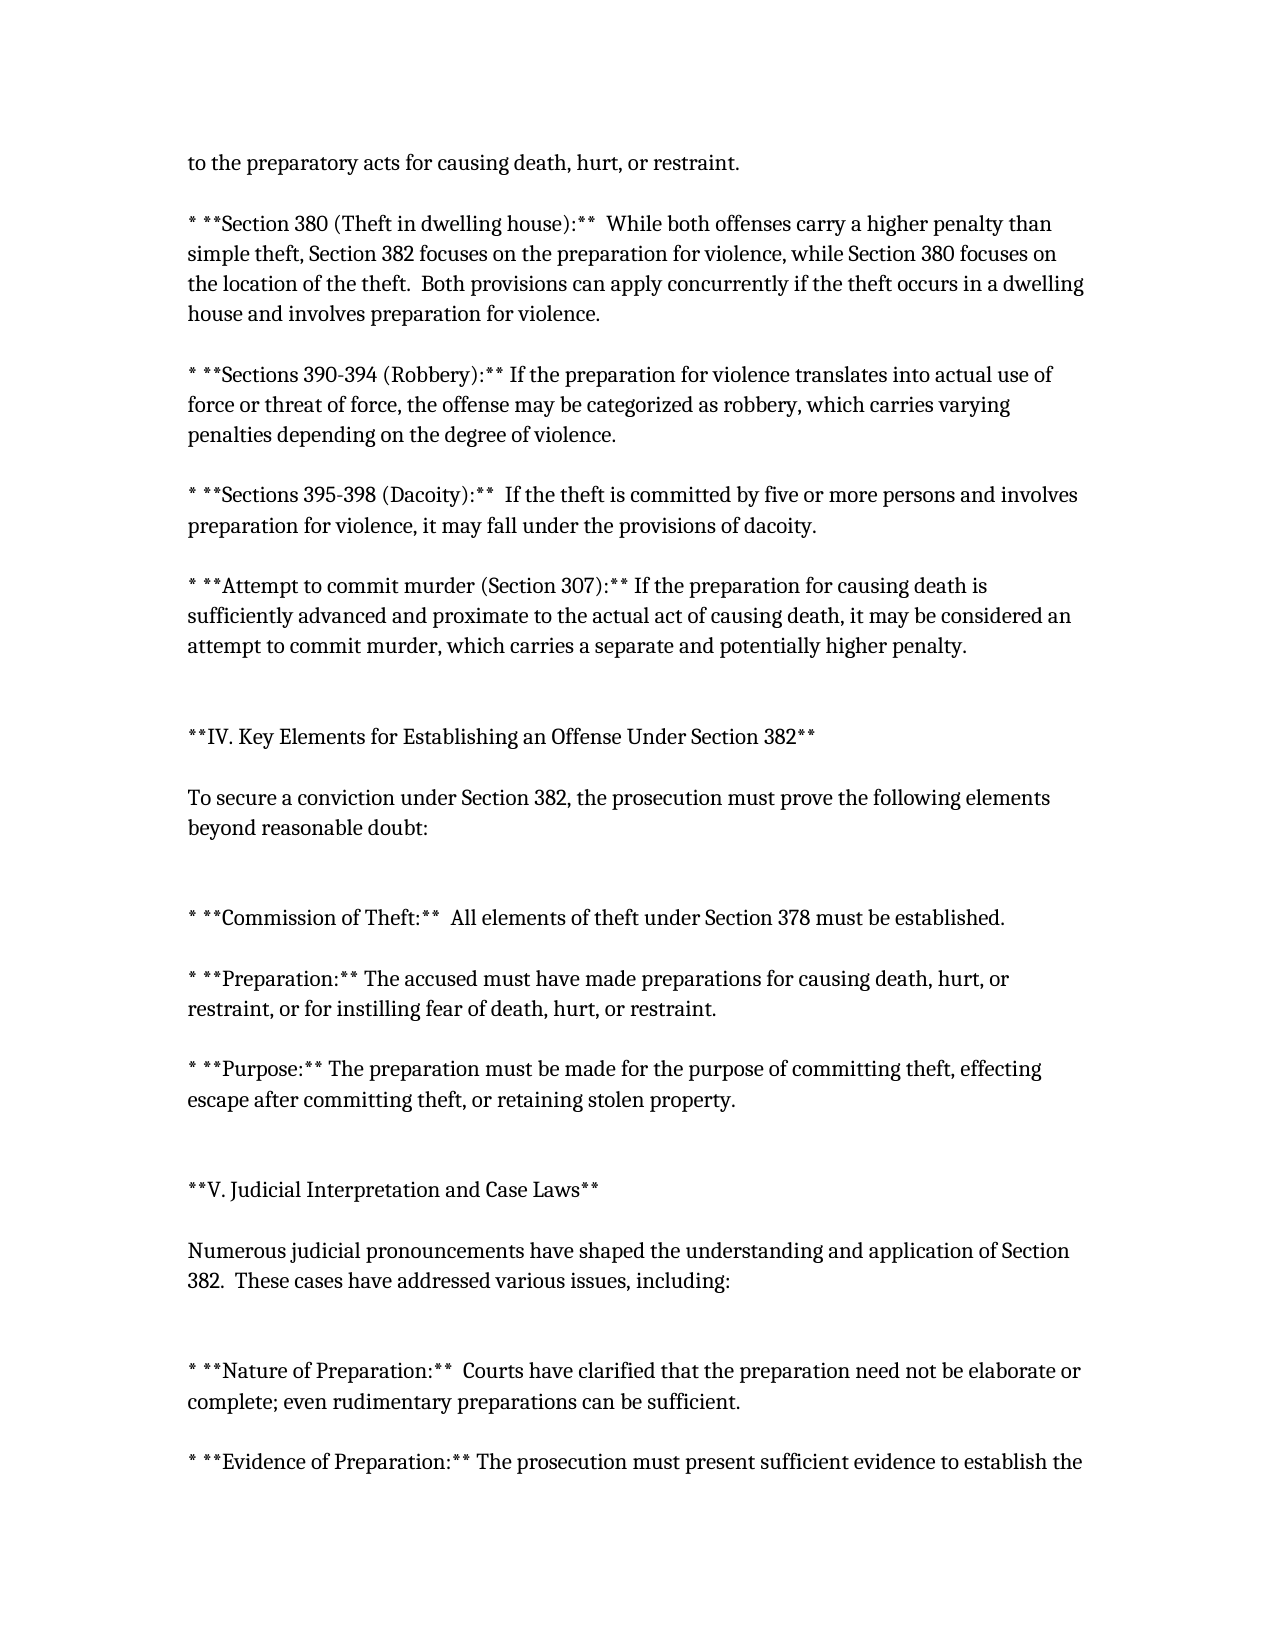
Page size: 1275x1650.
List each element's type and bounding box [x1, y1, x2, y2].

text [187, 150, 1087, 1475]
